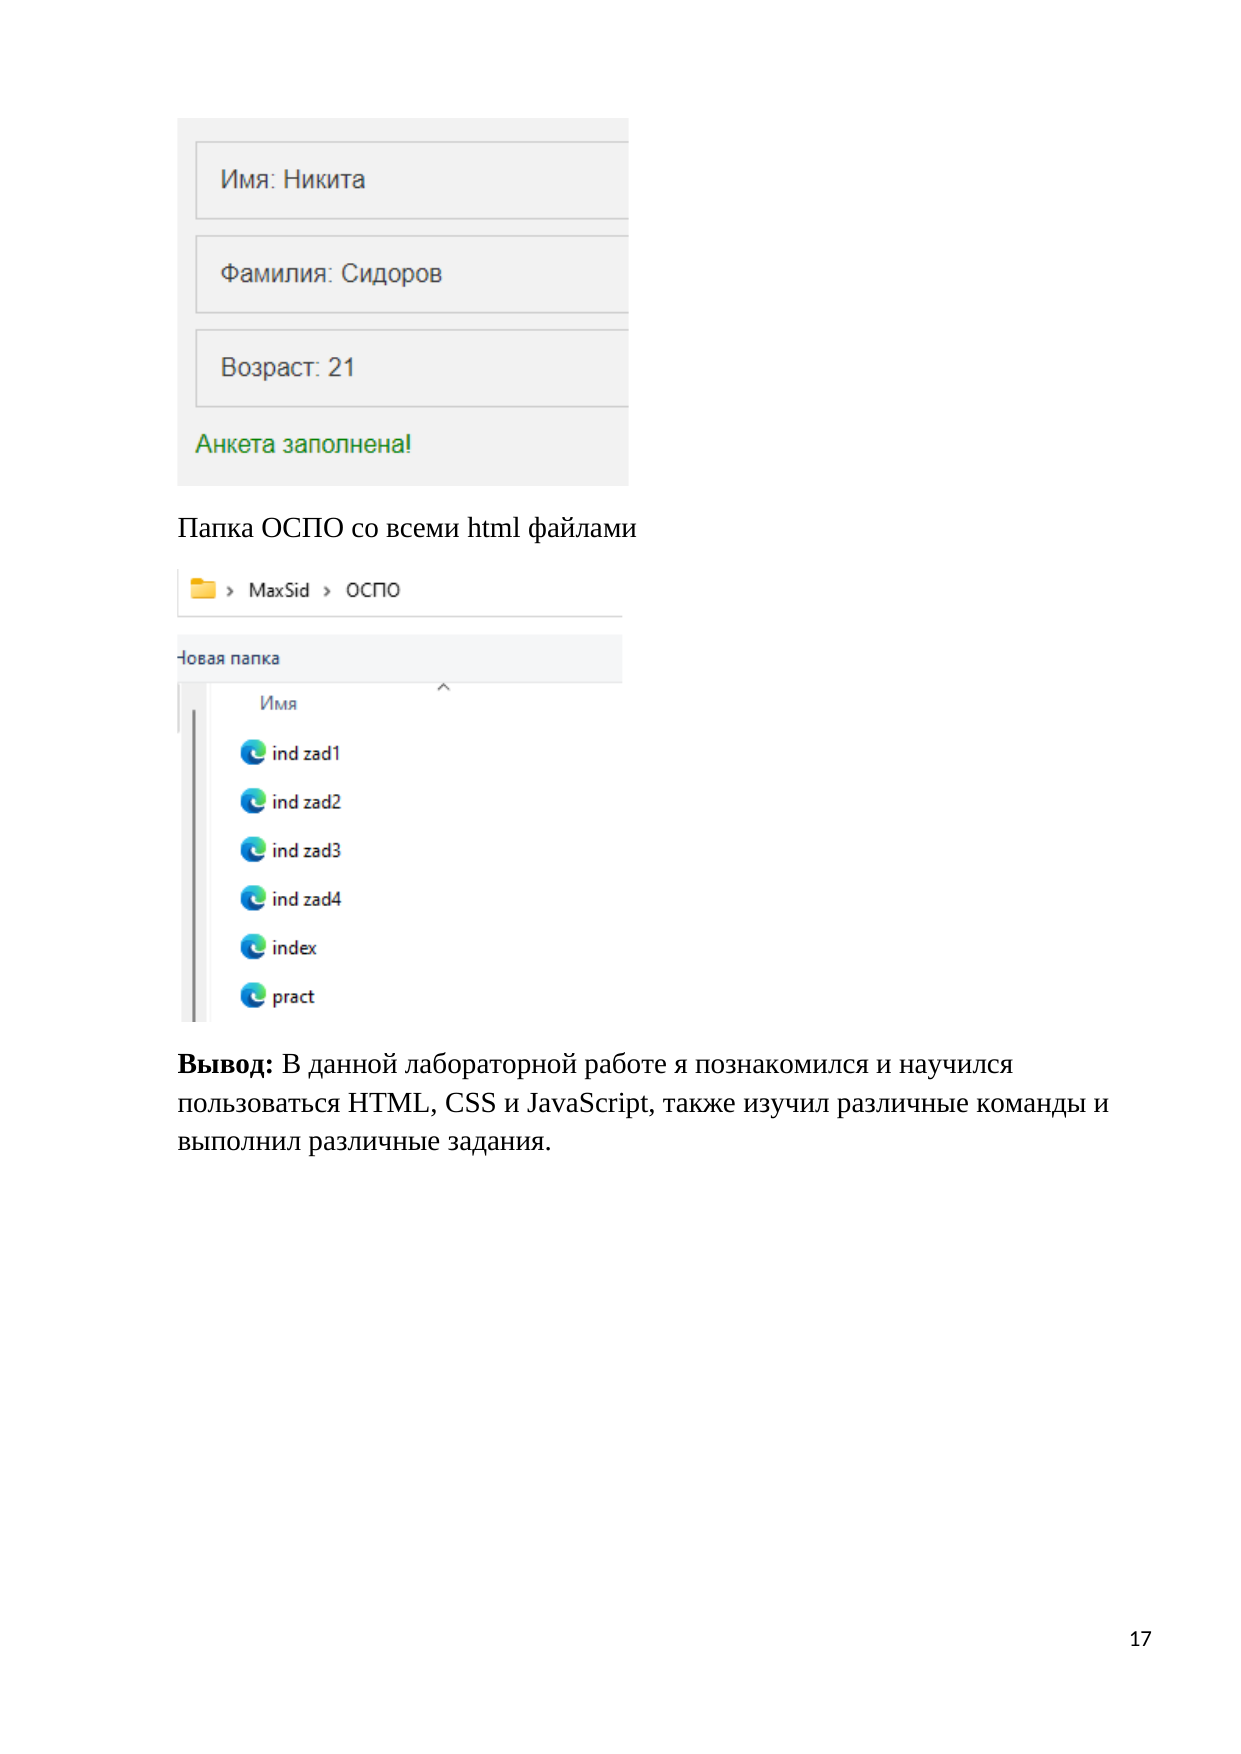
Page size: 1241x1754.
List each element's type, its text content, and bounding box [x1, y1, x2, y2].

text Папка ОСПО со всеми html файлами [177, 510, 1152, 544]
picture [177, 118, 629, 486]
text Вывод: В данной лабораторной работе я познакомился и научился пользоваться HTML, CSS и JavaScript, также изучил различные команды и выполнил различные задания. [177, 1046, 1152, 1157]
picture [177, 569, 623, 1022]
